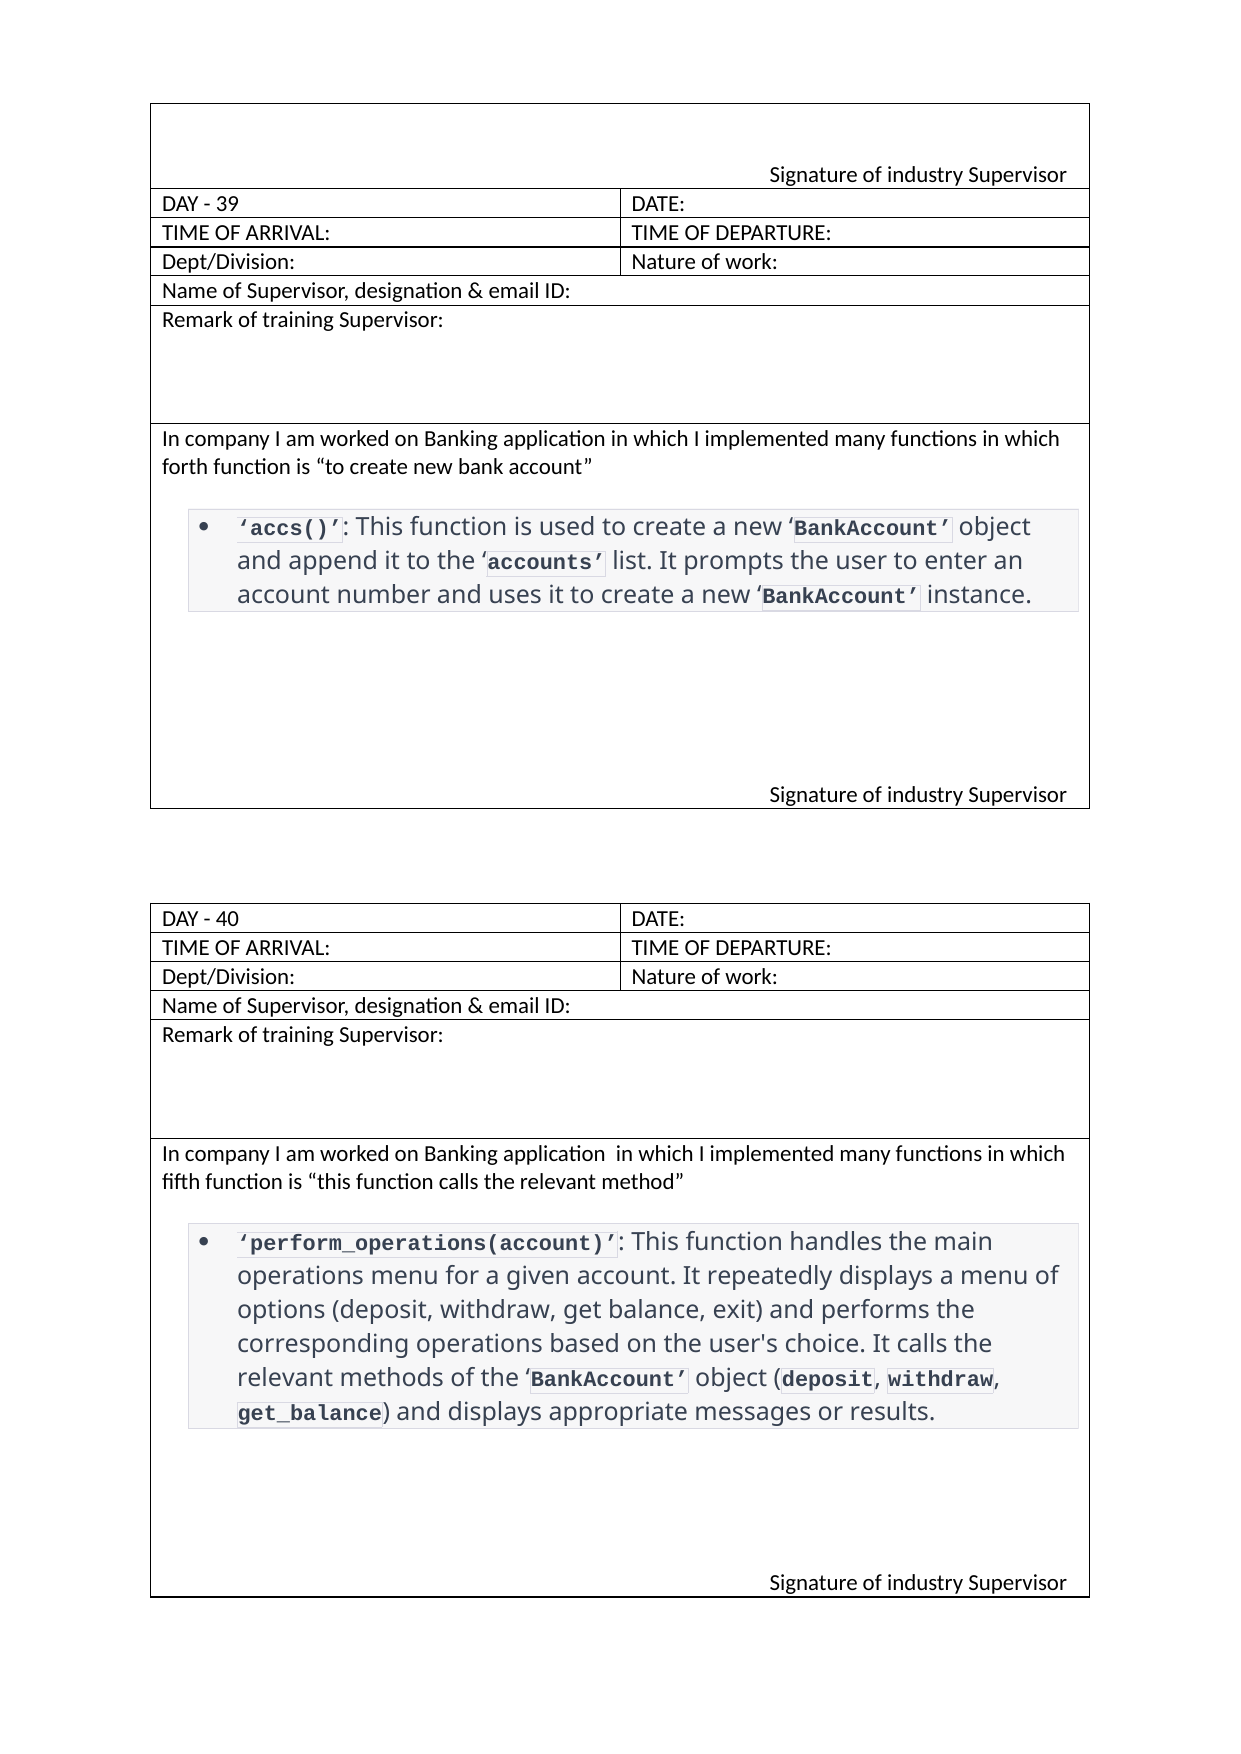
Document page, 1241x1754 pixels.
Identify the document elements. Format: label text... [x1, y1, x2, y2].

table_header DATE: [621, 904, 1089, 932]
table_cell Remark of training Supervisor: [151, 306, 1089, 423]
table_cell Dept/Division: [151, 248, 620, 275]
table_cell Nature of work: [621, 962, 1089, 990]
table_cell TIME OF DEPARTURE: [621, 218, 1089, 246]
table_cell In company I am worked on Banking application in which I implemented many functions in which forth function is “to create new bank account” ‘accs()’: This function is used to create a new ‘BankAccount’ object and append it to the ‘accounts’ list. It prompts the user to enter an account number and uses it to create a new ‘BankAccount’ instance. Signature of industry Supervisor [151, 424, 1089, 808]
table_cell Remark of training Supervisor: [151, 1020, 1089, 1138]
table_cell TIME OF ARRIVAL: [151, 218, 620, 246]
table_cell Name of Supervisor, designation & email ID: [151, 276, 1089, 304]
table_cell DAY - 39 [151, 189, 620, 217]
table_cell TIME OF DEPARTURE: [621, 933, 1089, 961]
table_cell Name of Supervisor, designation & email ID: [151, 991, 1089, 1019]
table_header DAY - 40 [151, 904, 620, 932]
table_cell In company I am worked on Banking application in which I implemented many functions in which fifth function is “this function calls the relevant method” ‘perform_operations(account)’: This function handles the main operations menu for a given account. It repeatedly displays a menu of options (deposit, withdraw, get balance, exit) and performs the corresponding operations based on the user's choice. It calls the relevant methods of the ‘BankAccount’ object (deposit, withdraw, get_balance) and displays appropriate messages or results. Signature of industry Supervisor [151, 1139, 1089, 1596]
table_cell Dept/Division: [151, 962, 620, 990]
table_cell DATE: [621, 189, 1089, 217]
table_cell Nature of work: [621, 248, 1089, 275]
table_cell TIME OF ARRIVAL: [151, 933, 620, 961]
